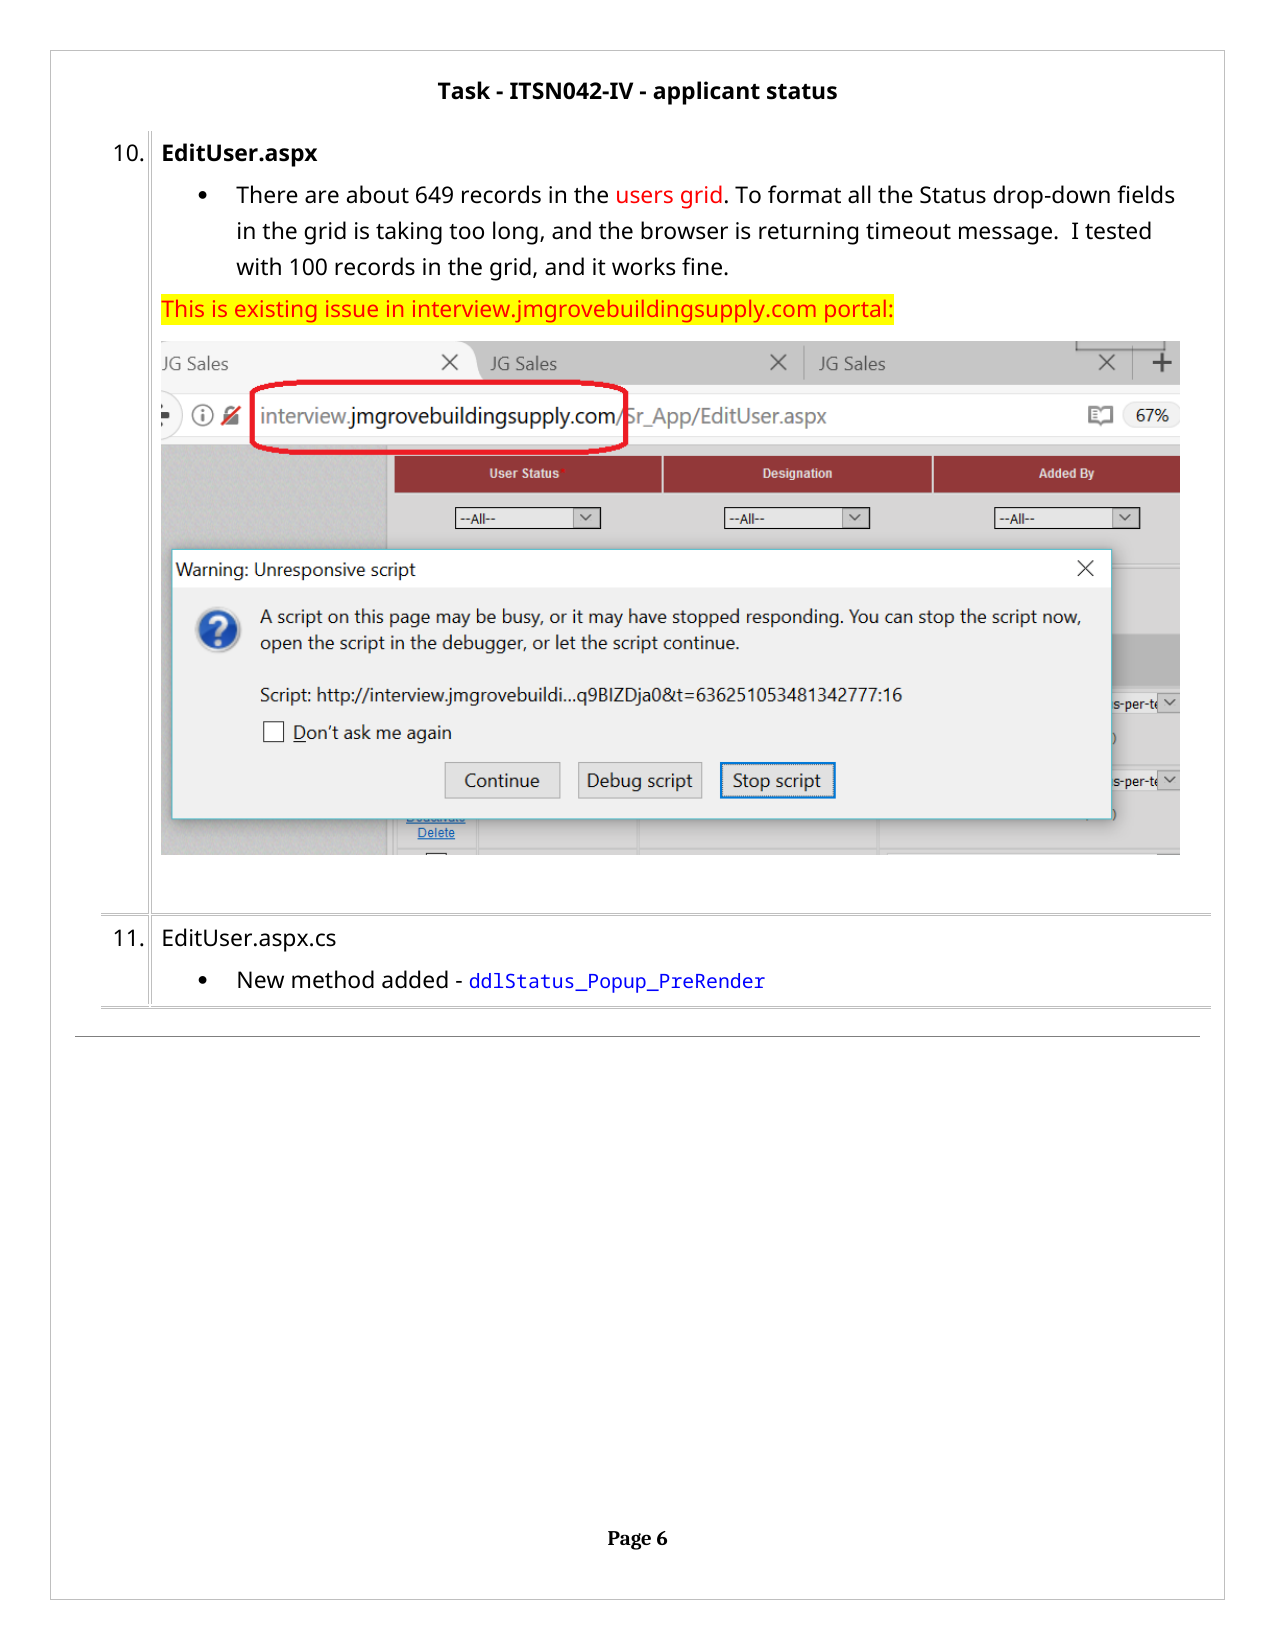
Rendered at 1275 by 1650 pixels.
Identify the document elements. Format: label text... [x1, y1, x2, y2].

table_cell [101, 913, 150, 1006]
picture [161, 341, 1180, 855]
table_header [101, 131, 148, 913]
table_header EditUser.aspx There are about 649 records in the users grid. To format all the Status drop-down fields in the grid is taking too long, and the browser is returning timeout message. I tested with 100 records in the grid, and it works fine. This is existing issue in interview.jmgrovebuildingsupply.com portal: [152, 131, 1211, 913]
table_cell EditUser.aspx.cs New method added - ddlStatus_Popup_PreRender [150, 916, 1211, 1006]
